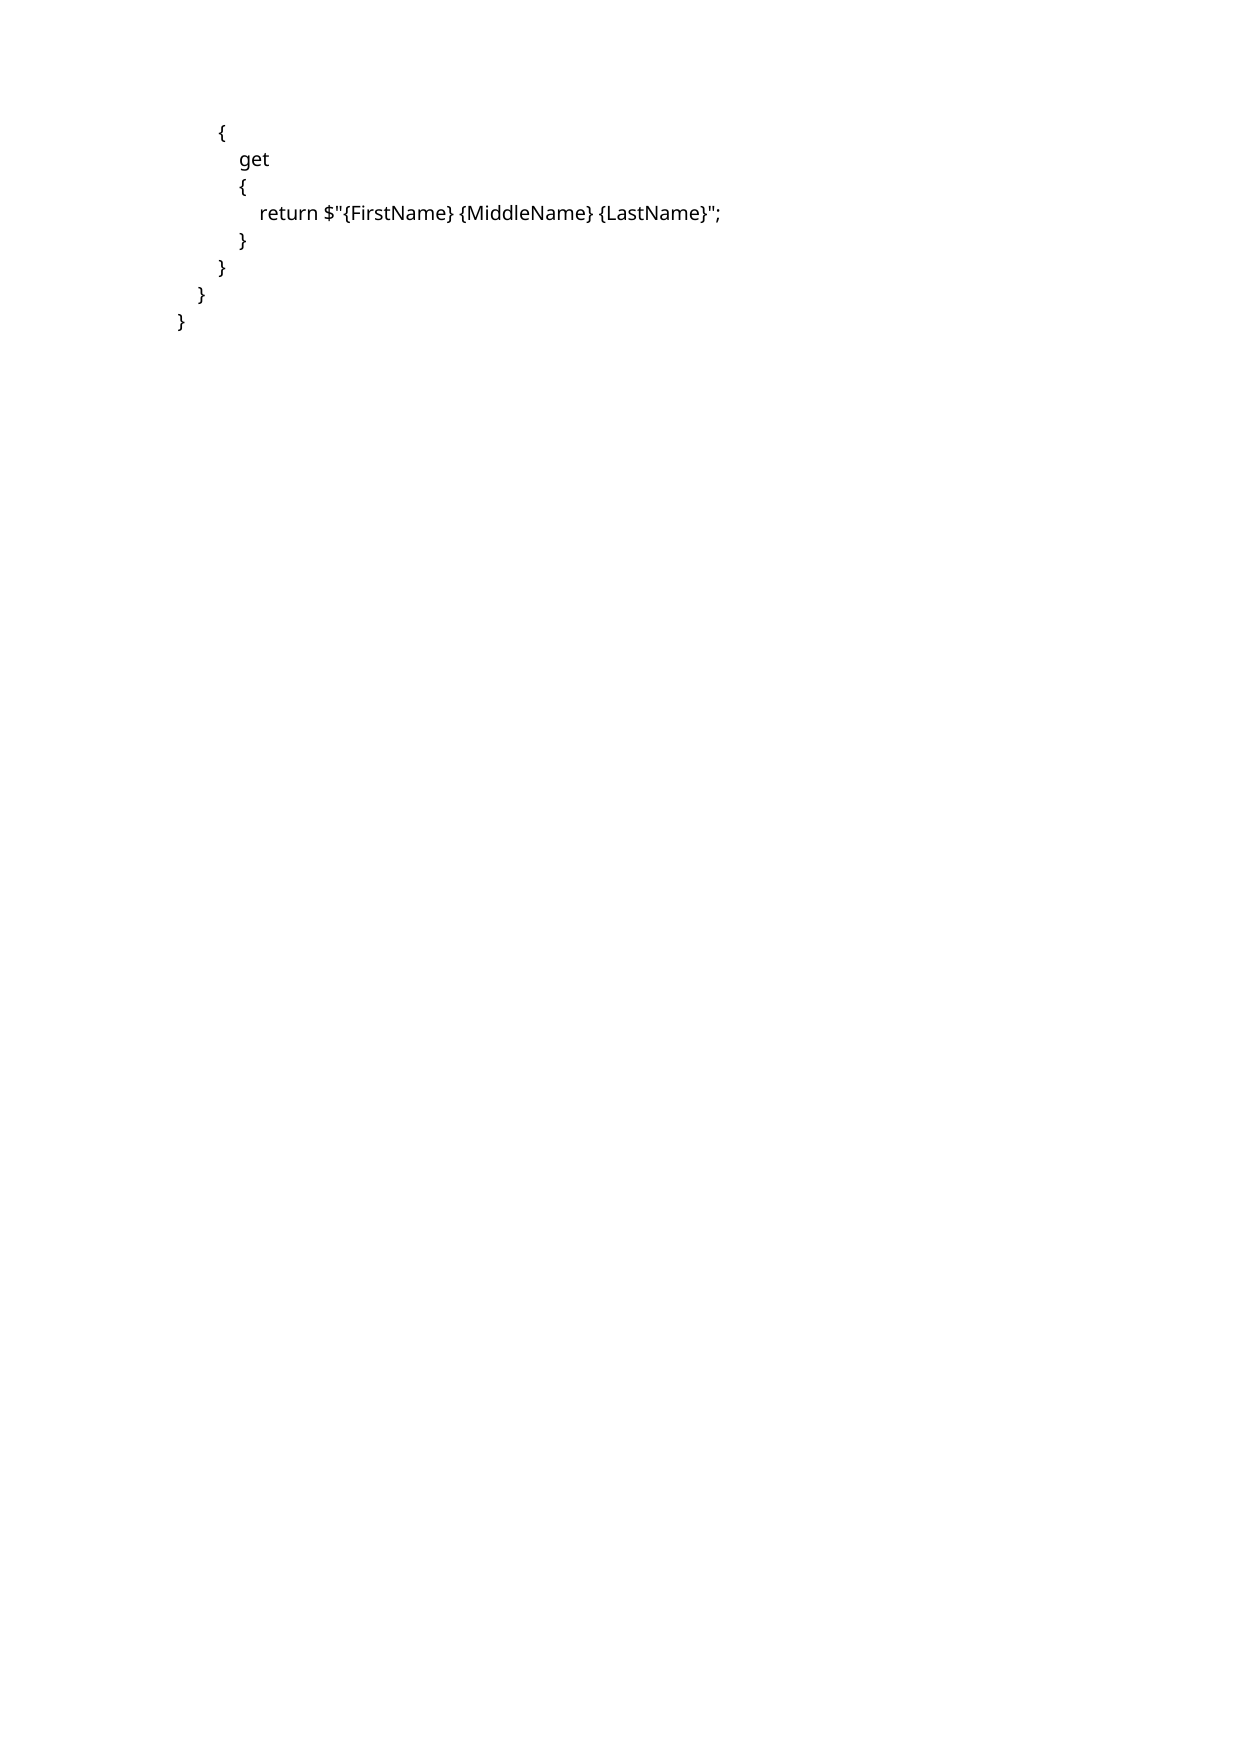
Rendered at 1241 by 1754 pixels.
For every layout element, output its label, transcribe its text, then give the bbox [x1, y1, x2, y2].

text return $"{FirstName} {MiddleName} {LastName}"; [177, 199, 1152, 226]
text } [177, 280, 1152, 307]
text { [177, 172, 1152, 199]
text get [177, 145, 1152, 172]
text { [177, 118, 1152, 145]
text } [177, 226, 1152, 253]
text } [177, 253, 1152, 280]
text } [177, 307, 1152, 334]
